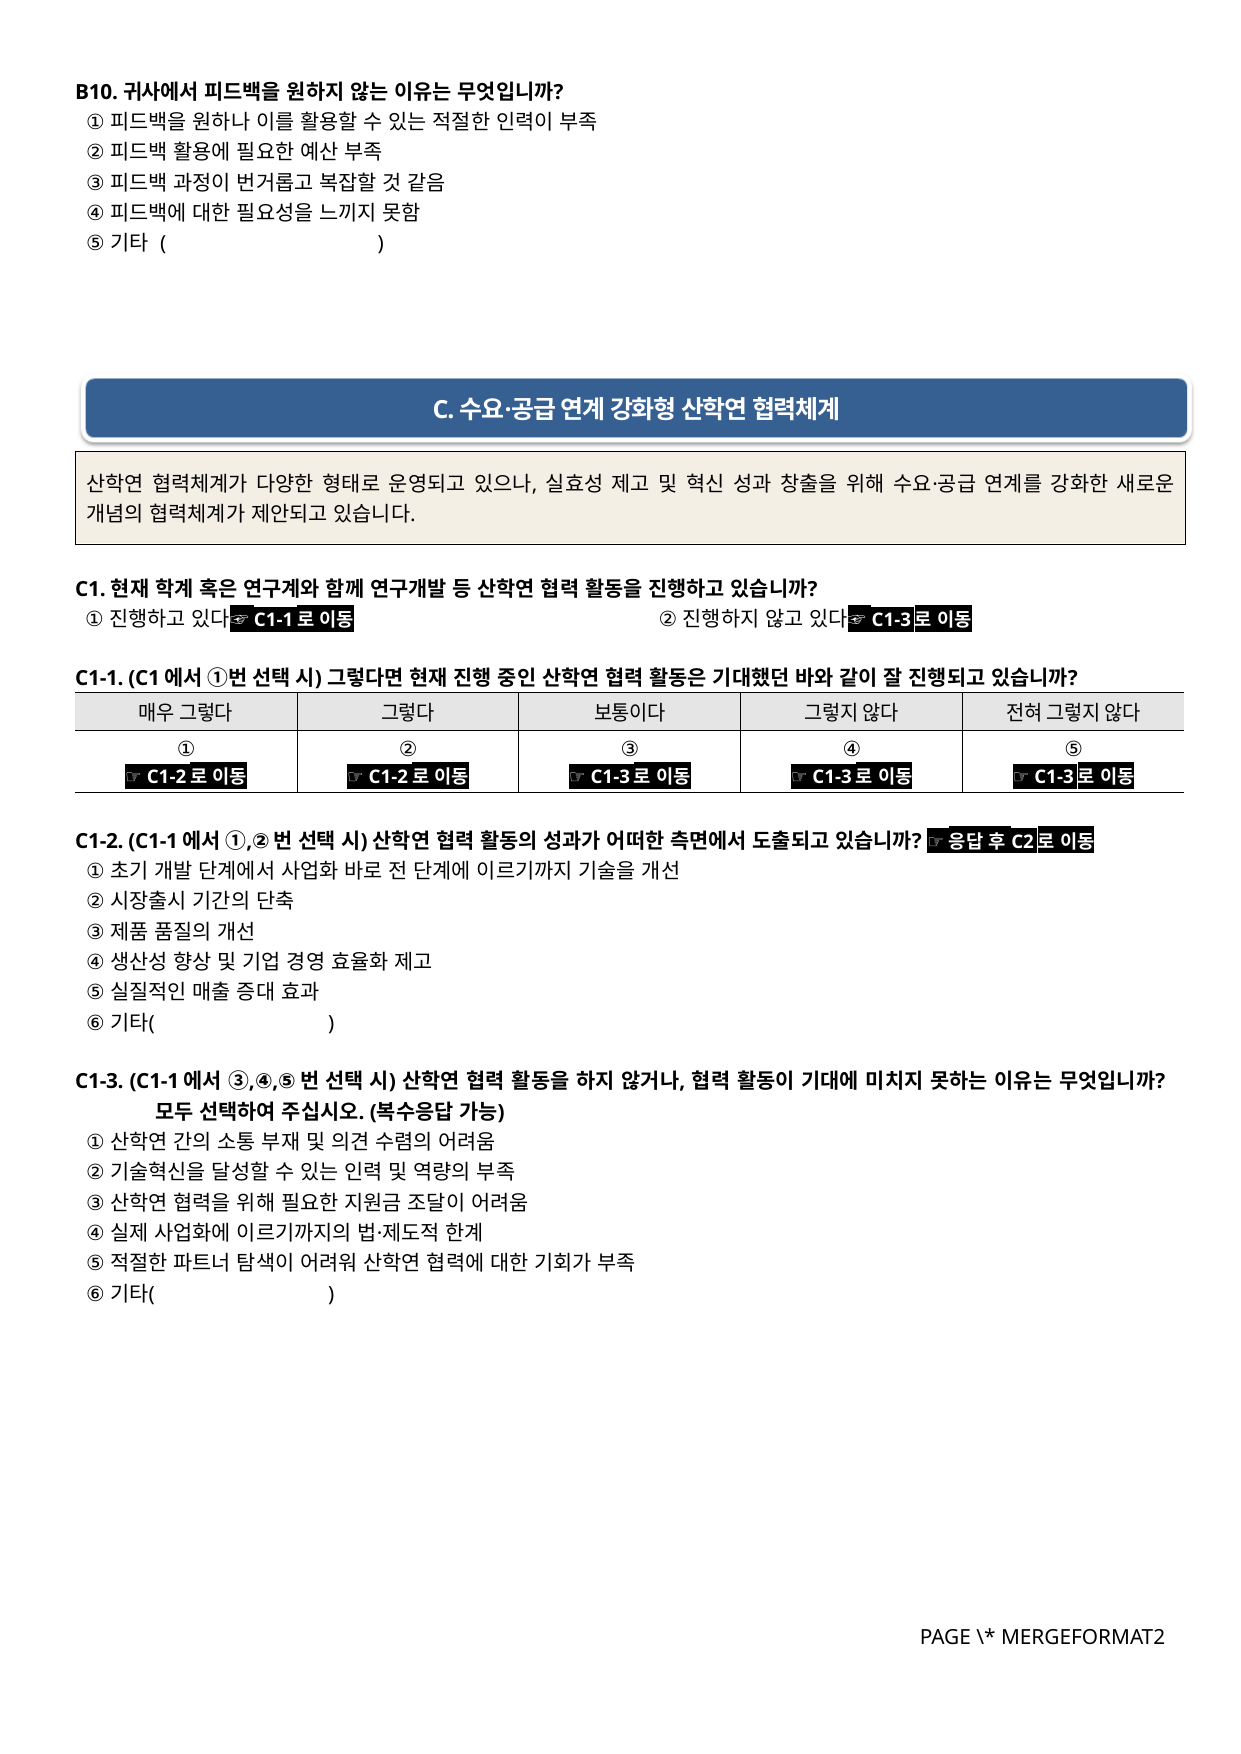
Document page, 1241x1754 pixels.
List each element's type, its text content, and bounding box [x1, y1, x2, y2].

table_cell ① ☞ C1-2로 이동 [75, 731, 297, 792]
text ④ 피드백에 대한 필요성을 느끼지 못함 [75, 196, 1165, 227]
text C1-2. (C1-1에서 ①,②번 선택 시) 산학연 협력 활동의 성과가 어떠한 측면에서 도출되고 있습니까? ☞ 응답 후 C2로 이동 [75, 824, 1165, 854]
table_cell ④ ☞ C1-3로 이동 [741, 731, 962, 792]
text ⑤ 적절한 파트너 탐색이 어려워 산학연 협력에 대한 기회가 부족 [75, 1246, 1165, 1277]
text ① 진행하고 있다☞ C1-1로 이동 ② 진행하지 않고 있다☞ C1-3로 이동 [75, 603, 1165, 633]
text ⑤ 기타 ( ) [75, 227, 1165, 257]
table_cell ③ ☞ C1-3로 이동 [519, 731, 740, 792]
text C1. 현재 학계 혹은 연구계와 함께 연구개발 등 산학연 협력 활동을 진행하고 있습니까? [75, 572, 1165, 603]
text ② 시장출시 기간의 단축 [75, 884, 1165, 915]
text ② 피드백 활용에 필요한 예산 부족 [75, 136, 1165, 166]
text ① 초기 개발 단계에서 사업화 바로 전 단계에 이르기까지 기술을 개선 [75, 854, 1165, 884]
text ④ 실제 사업화에 이르기까지의 법·제도적 한계 [75, 1216, 1165, 1246]
table_header 매우 그렇다 [75, 693, 297, 730]
text ⑥ 기타( ) [75, 1006, 1165, 1036]
table_header 전혀 그렇지 않다 [963, 693, 1184, 730]
table_cell ② ☞ C1-2로 이동 [298, 731, 518, 792]
text ⑤ 실질적인 매출 증대 효과 [75, 976, 1165, 1006]
text C1-3. (C1-1에서 ③,④,⑤번 선택 시) 산학연 협력 활동을 하지 않거나, 협력 활동이 기대에 미치지 못하는 이유는 무엇입니까? 모두 선택하여 주십시오. (복수응답 가능) [75, 1064, 1165, 1125]
text ⑥ 기타( ) [75, 1277, 1165, 1307]
table_header 보통이다 [519, 693, 740, 730]
text ③ 산학연 협력을 위해 필요한 지원금 조달이 어려움 [75, 1186, 1165, 1216]
text ① 피드백을 원하나 이를 활용할 수 있는 적절한 인력이 부족 [75, 105, 1165, 136]
picture [75, 370, 1198, 451]
text ① 산학연 간의 소통 부재 및 의견 수렴의 어려움 [75, 1125, 1165, 1156]
table_cell ⑤ ☞ C1-3로 이동 [963, 731, 1184, 792]
table_header 그렇지 않다 [741, 693, 962, 730]
text ③ 제품 품질의 개선 [75, 915, 1165, 945]
text C1-1. (C1에서 ①번 선택 시) 그렇다면 현재 진행 중인 산학연 협력 활동은 기대했던 바와 같이 잘 진행되고 있습니까? [75, 661, 1165, 692]
text ④ 생산성 향상 및 기업 경영 효율화 제고 [75, 945, 1165, 976]
text ③ 피드백 과정이 번거롭고 복잡할 것 같음 [75, 166, 1165, 196]
text ② 기술혁신을 달성할 수 있는 인력 및 역량의 부족 [75, 1156, 1165, 1186]
table_header 그렇다 [298, 693, 518, 730]
text B10. 귀사에서 피드백을 원하지 않는 이유는 무엇입니까? [75, 75, 1165, 105]
table_header 산학연 협력체계가 다양한 형태로 운영되고 있으나, 실효성 제고 및 혁신 성과 창출을 위해 수요·공급 연계를 강화한 새로운 개념의 협력체계가 제안되고 있습니다. [76, 452, 1185, 543]
